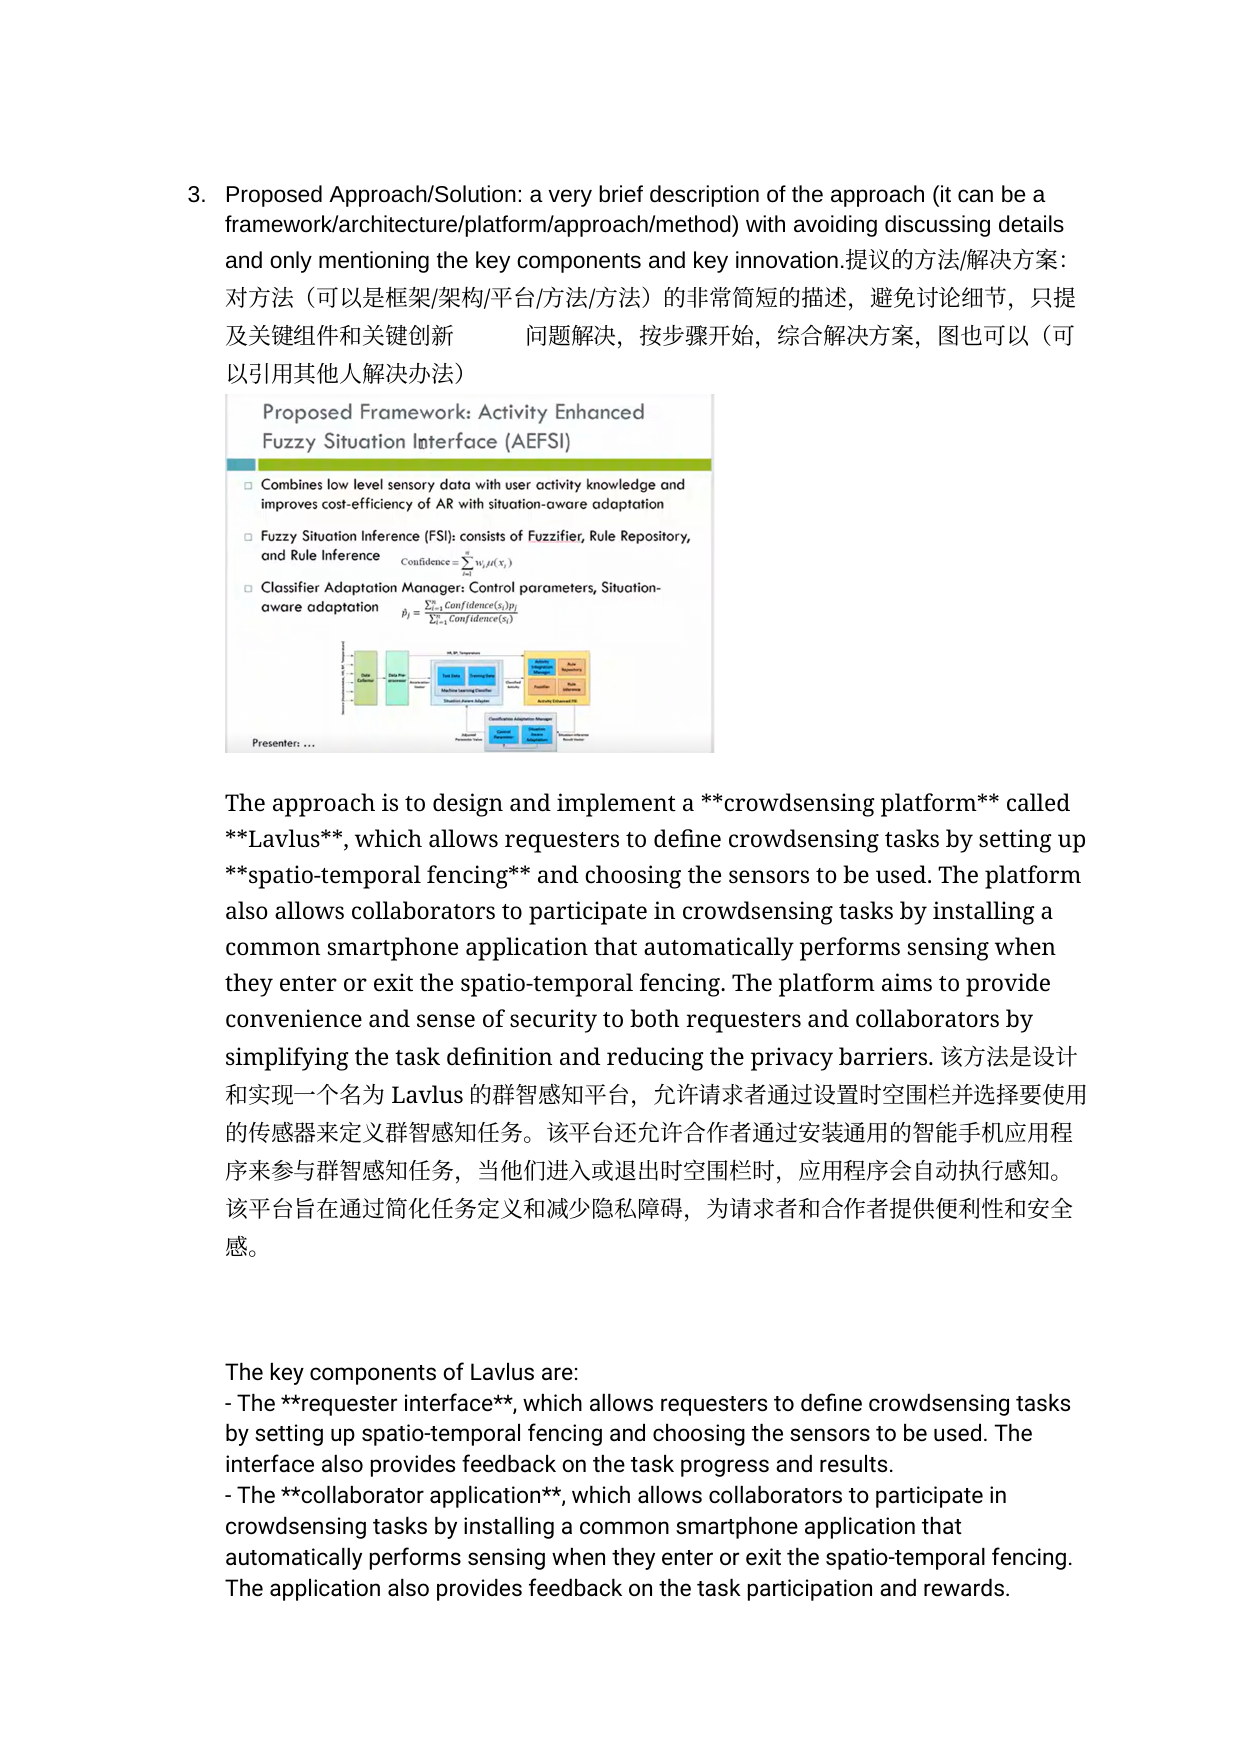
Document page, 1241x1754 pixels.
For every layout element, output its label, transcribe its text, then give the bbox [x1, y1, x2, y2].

text The key components of Lavlus are: [225, 1359, 1090, 1386]
text - The **requester interface**, which allows requesters to define crowdsensing tasks by setting up spatio-temporal fencing and choosing the sensors to be used. The interface also provides feedback on the task progress and results. [225, 1390, 1090, 1478]
text - The **collaborator application**, which allows collaborators to participate in crowdsensing tasks by installing a common smartphone application that automatically performs sensing when they enter or exit the spatio-temporal fencing. The application also provides feedback on the task participation and rewards. [225, 1482, 1090, 1602]
picture [225, 394, 715, 753]
text The approach is to design and implement a **crowdsensing platform** called **Lavlus**, which allows requesters to define crowdsensing tasks by setting up **spatio-temporal fencing** and choosing the sensors to be used. The platform also allows collaborators to participate in crowdsensing tasks by installing a common smartphone application that automatically performs sensing when they enter or exit the spatio-temporal fencing. The platform aims to provide convenience and sense of security to both requesters and collaborators by simplifying the task definition and reducing the privacy barriers. 该方法是设计和实现一个名为 Lavlus 的群智感知平台，允许请求者通过设置时空围栏并选择要使用的传感器来定义群智感知任务。该平台还允许合作者通过安装通用的智能手机应用程序来参与群智感知任务，当他们进入或退出时空围栏时，应用程序会自动执行感知。该平台旨在通过简化任务定义和减少隐私障碍，为请求者和合作者提供便利性和安全感。 [225, 787, 1090, 1262]
list Proposed Approach/Solution: a very brief description of the approach (it can be a framework/architecture/platform/approach/method) with avoiding discussing details and only mentioning the key components and key innovation.提议的方法/解决方案：对方法（可以是框架/架构/平台/方法/方法）的非常简短的描述，避免讨论细节，只提及关键组件和关键创新 问题解决，按步骤开始，综合解决方案，图也可以（可以引用其他人解决办法） [187, 181, 1090, 389]
